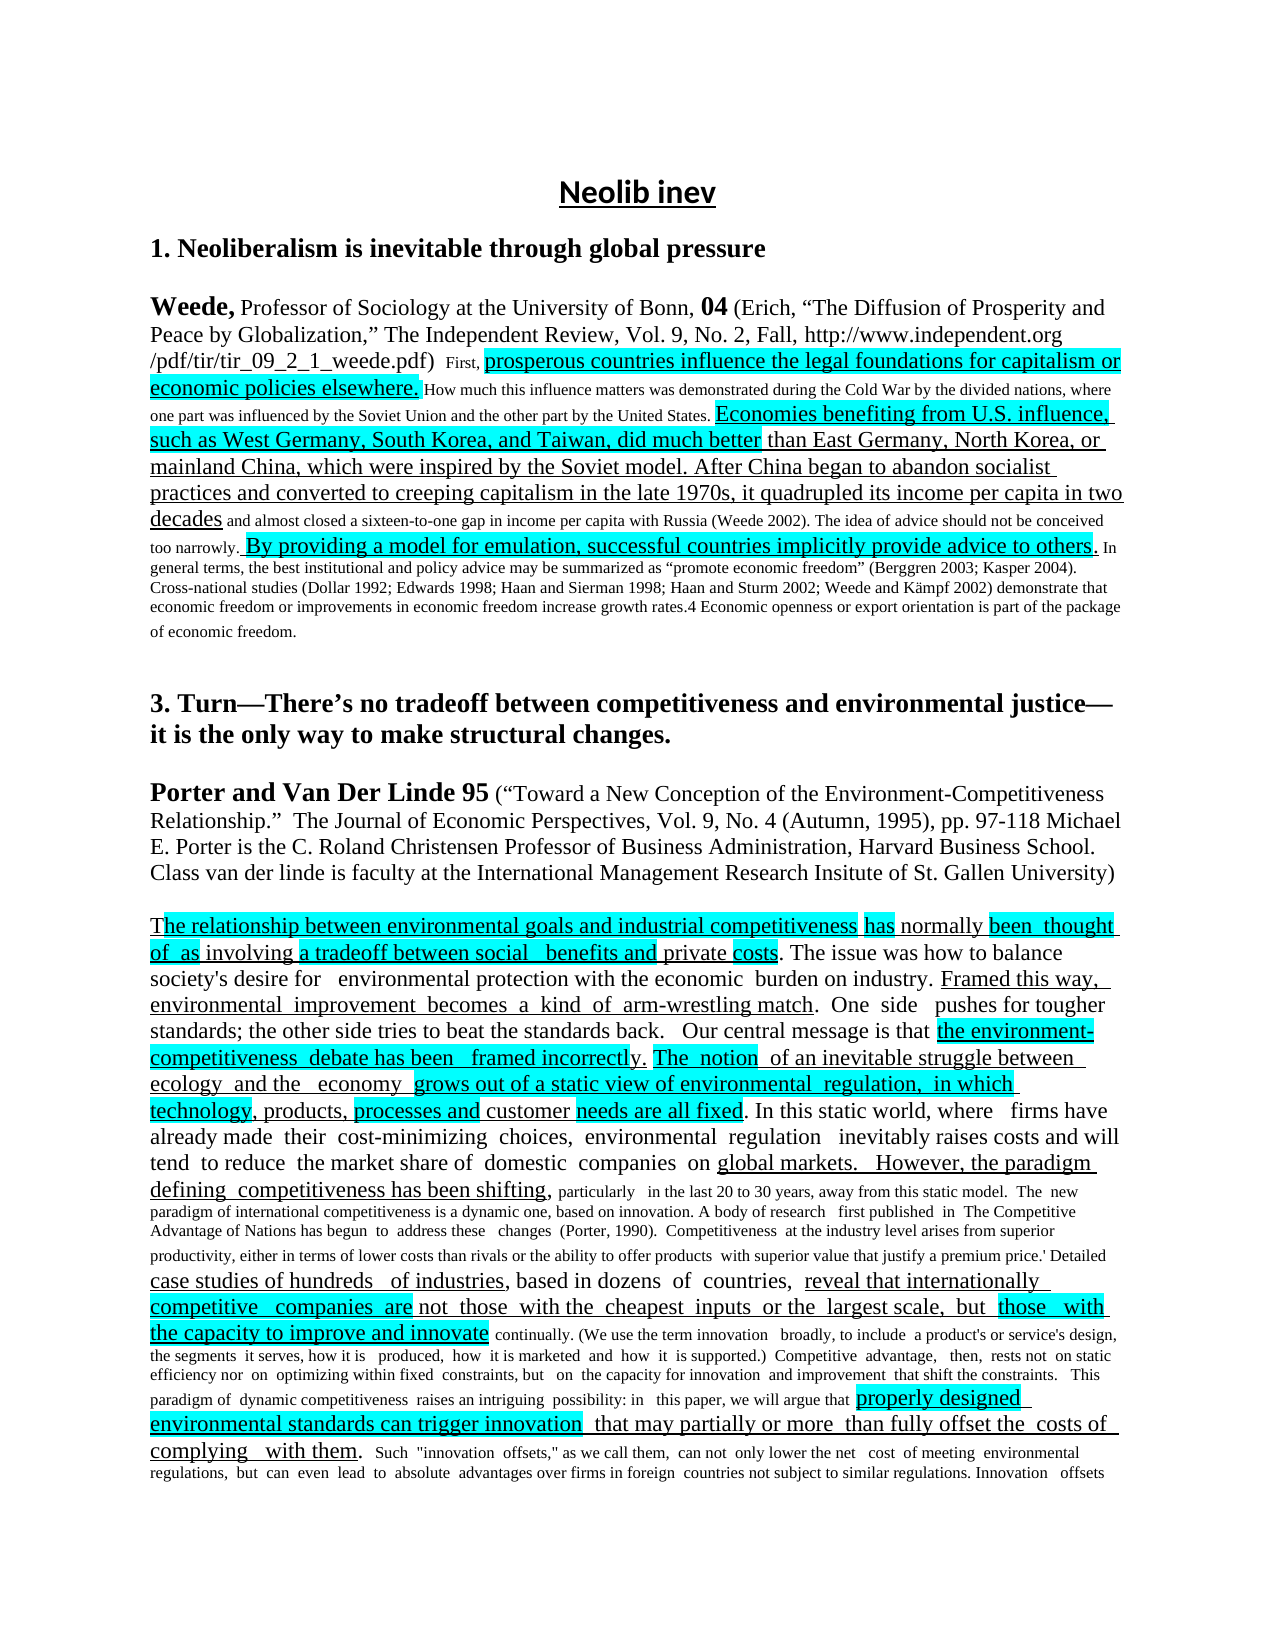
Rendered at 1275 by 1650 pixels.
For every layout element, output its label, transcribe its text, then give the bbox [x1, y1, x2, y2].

subtitle 3. Turn—There’s no tradeoff between competitiveness and environmental justice—it is the only way to make structural changes. [150, 687, 1125, 749]
text Porter and Van Der Linde 95 (“Toward a New Conception of the Environment-Competitiveness Relationship.” The Journal of Economic Perspectives, Vol. 9, No. 4 (Autumn, 1995), pp. 97-118 Michael E. Porter is the C. Roland Christensen Professor of Business Administration, Harvard Business School. [150, 776, 1125, 859]
subtitle Neolib inev [150, 171, 1125, 212]
text Class van der linde is faculty at the International Management Research Insitute of St. Gallen University) [150, 859, 1125, 886]
text Weede, Professor of Sociology at the University of Bonn, 04 (Erich, “The Diffusion of Prosperity and Peace by Globalization,” The Independent Review, Vol. 9, No. 2, Fall, http://www.independent.org /pdf/tir/tir_09_2_1_weede.pdf) First, prosperous countries influence the legal foundations for capitalism or economic policies elsewhere. How much this influence matters was demonstrated during the Cold War by the divided nations, where one part was influenced by the Soviet Union and the other part by the United States. Economies benefiting from U.S. influence, such as West Germany, South Korea, and Taiwan, did much better than East Germany, North Korea, or mainland China, which were inspired by the Soviet model. After China began to abandon socialist practices and converted to creeping capitalism in the late 1970s, it quadrupled its income per capita in two decades and almost closed a sixteen-to-one gap in income per capita with Russia (Weede 2002). The idea of advice should not be conceived too narrowly. By providing a model for emulation, successful countries implicitly provide advice to others. In general terms, the best institutional and policy advice may be summarized as “promote economic freedom” (Berggren 2003; Kasper 2004). Cross-national studies (Dollar 1992; Edwards 1998; Haan and Sierman 1998; Haan and Sturm 2002; Weede and Kämpf 2002) demonstrate that economic freedom or improvements in economic freedom increase growth rates.4 Economic openness or export orientation is part of the package of economic freedom. [150, 290, 1125, 642]
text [150, 912, 1125, 1482]
subtitle 1. Neoliberalism is inevitable through global pressure [150, 232, 1125, 263]
